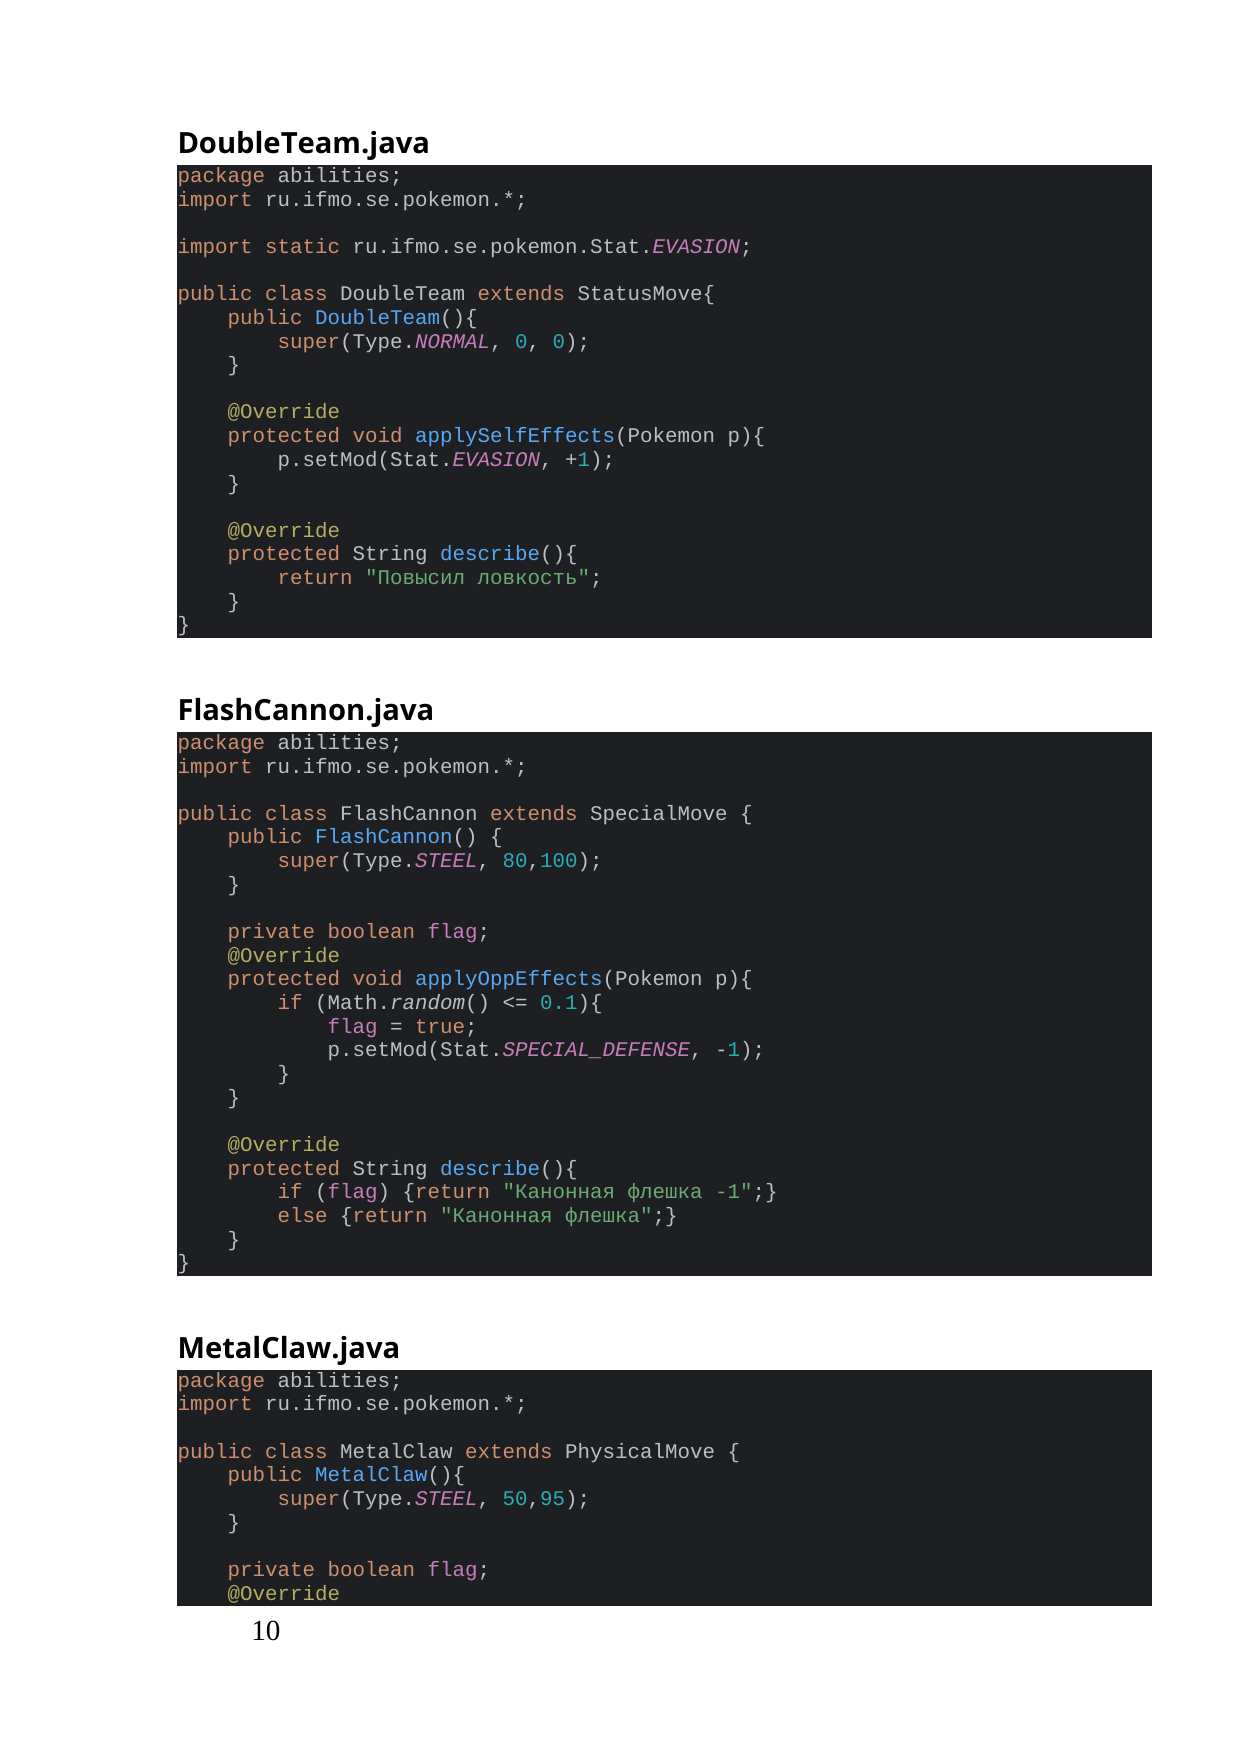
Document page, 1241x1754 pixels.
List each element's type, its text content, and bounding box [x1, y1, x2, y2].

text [177, 1370, 1152, 1606]
subtitle MetalClaw.java [177, 1327, 1152, 1367]
text package abilities; import ru.ifmo.se.pokemon.*; import static ru.ifmo.se.pokemon.Stat.EVASION; public class DoubleTeam extends StatusMove{ public DoubleTeam(){ super(Type.NORMAL, 0, 0); } @Override protected void applySelfEffects(Pokemon p){ p.setMod(Stat.EVASION, +1); } @Override protected String describe(){ return "Повысил ловкость"; } } [177, 165, 1152, 638]
subtitle FlashCannon.java [177, 689, 1152, 729]
subtitle DoubleTeam.java [177, 122, 1152, 162]
text package abilities; import ru.ifmo.se.pokemon.*; public class FlashCannon extends SpecialMove { public FlashCannon() { super(Type.STEEL, 80,100); } private boolean flag; @Override protected void applyOppEffects(Pokemon p){ if (Math.random() <= 0.1){ flag = true; p.setMod(Stat.SPECIAL_DEFENSE, -1); } } @Override protected String describe(){ if (flag) {return "Канонная флешка -1";} else {return "Канонная флешка";} } } [177, 732, 1152, 1276]
